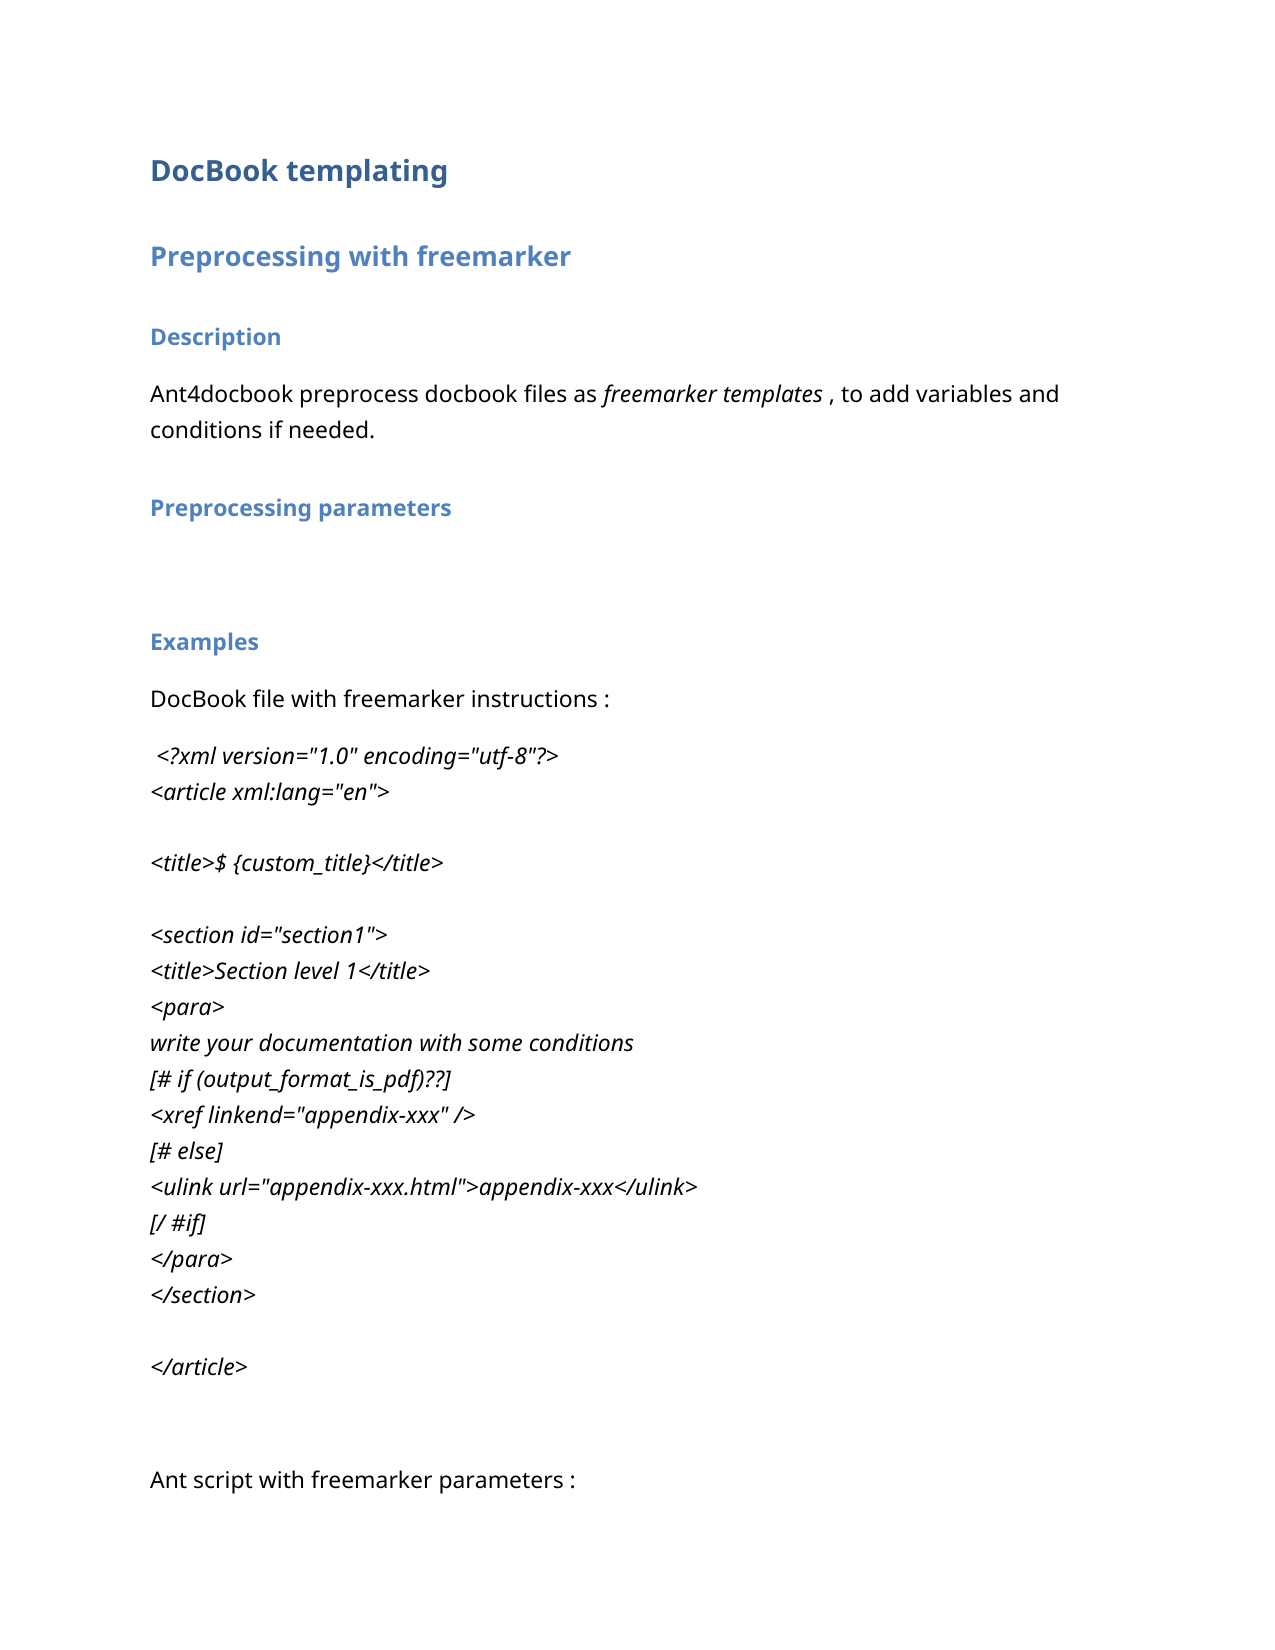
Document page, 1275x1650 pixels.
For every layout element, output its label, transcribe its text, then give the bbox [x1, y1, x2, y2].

text DocBook file with freemarker instructions : [150, 683, 1125, 714]
subtitle Description [150, 321, 1125, 353]
text Ant script with freemarker parameters : [150, 1464, 1125, 1495]
subtitle Preprocessing with freemarker [150, 237, 1125, 274]
subtitle Examples [150, 626, 1125, 657]
subtitle DocBook templating [150, 150, 1125, 190]
subtitle Preprocessing parameters [150, 492, 1125, 523]
text Ant4docbook preprocess docbook files as freemarker templates , to add variables and conditions if needed. [150, 378, 1125, 445]
text <?xml version="1.0" encoding="utf-8"?> <article xml:lang="en"> <title>$ {custom_title}</title> <section id="section1"> <title>Section level 1</title> <para> write your documentation with some conditions [# if (output_format_is_pdf)??] <xref linkend="appendix-xxx" /> [# else] <ulink url="appendix-xxx.html">appendix-xxx</ulink> [/ #if] </para> </section> </article> [150, 739, 1125, 1382]
